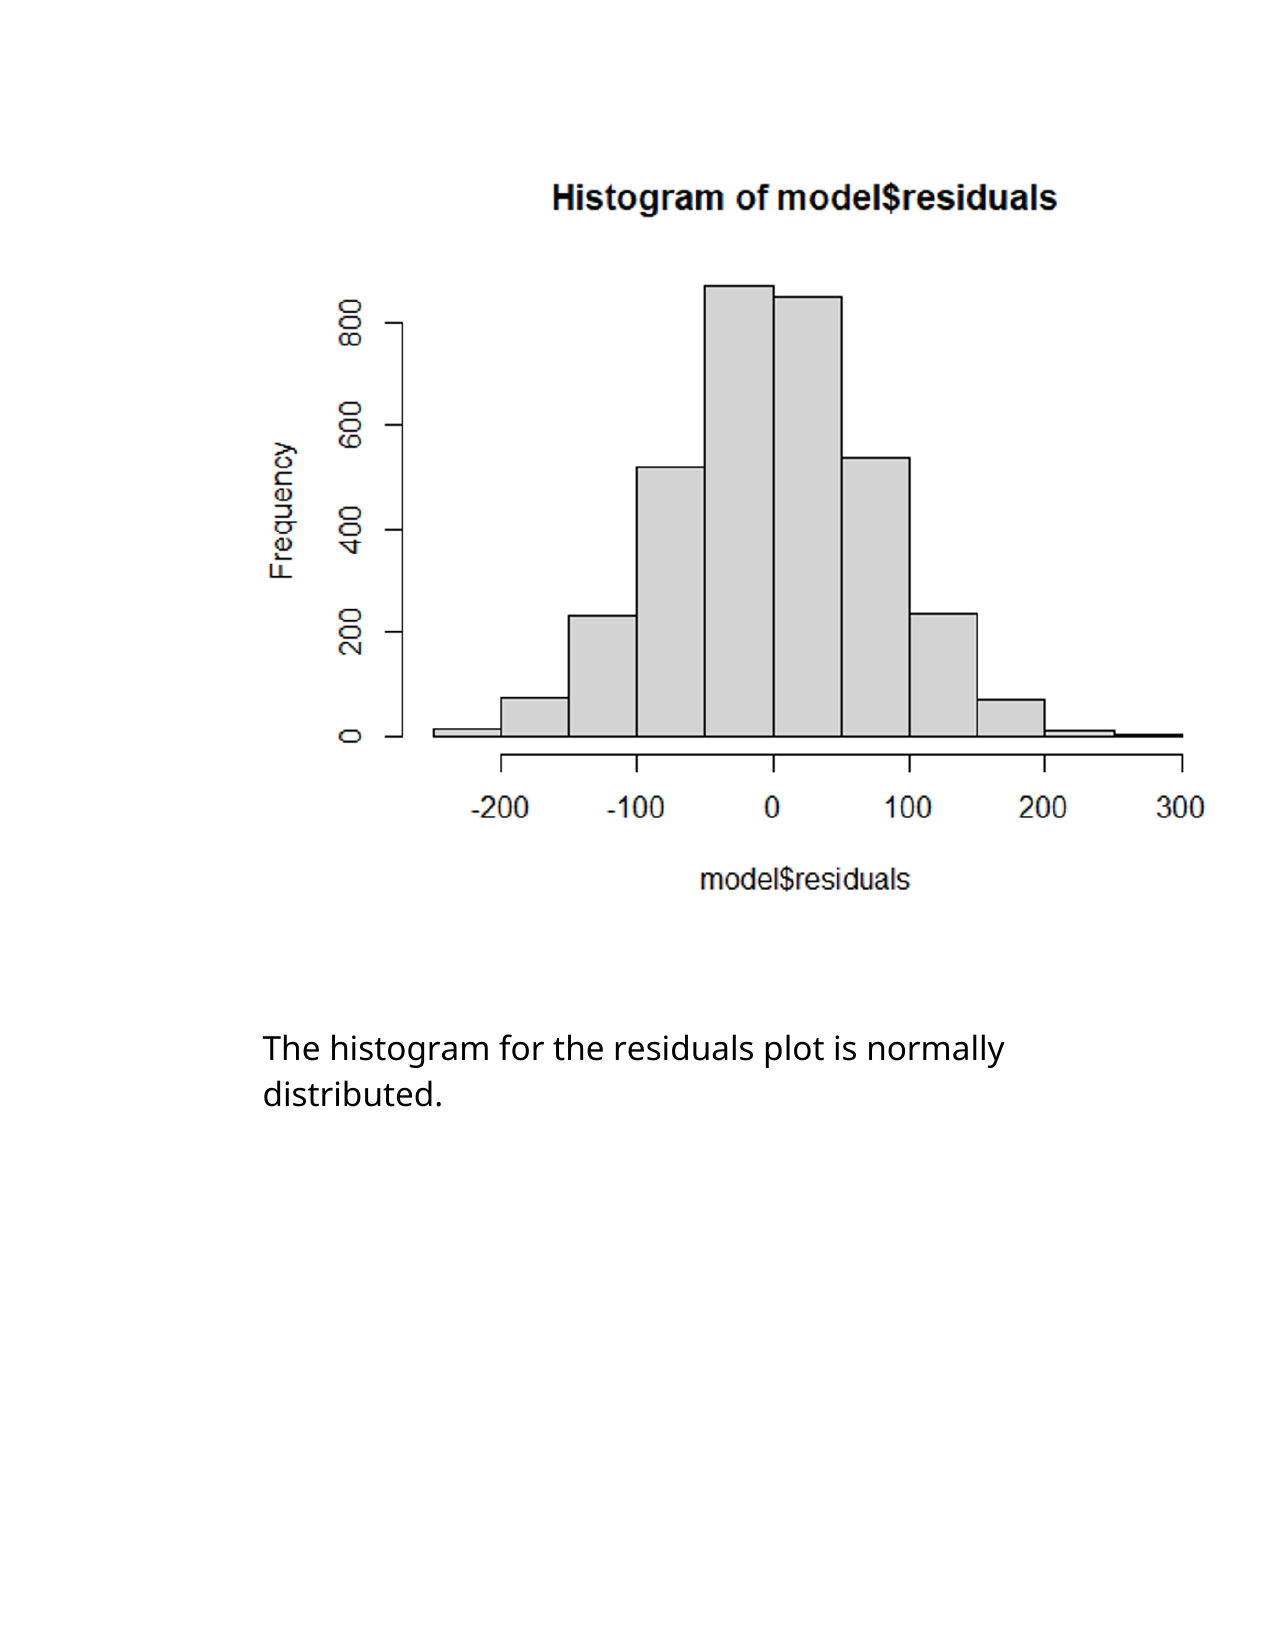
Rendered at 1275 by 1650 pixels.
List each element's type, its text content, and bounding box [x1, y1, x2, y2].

picture [262, 150, 1238, 904]
list The histogram for the residuals plot is normally distributed. [262, 1025, 1125, 1116]
